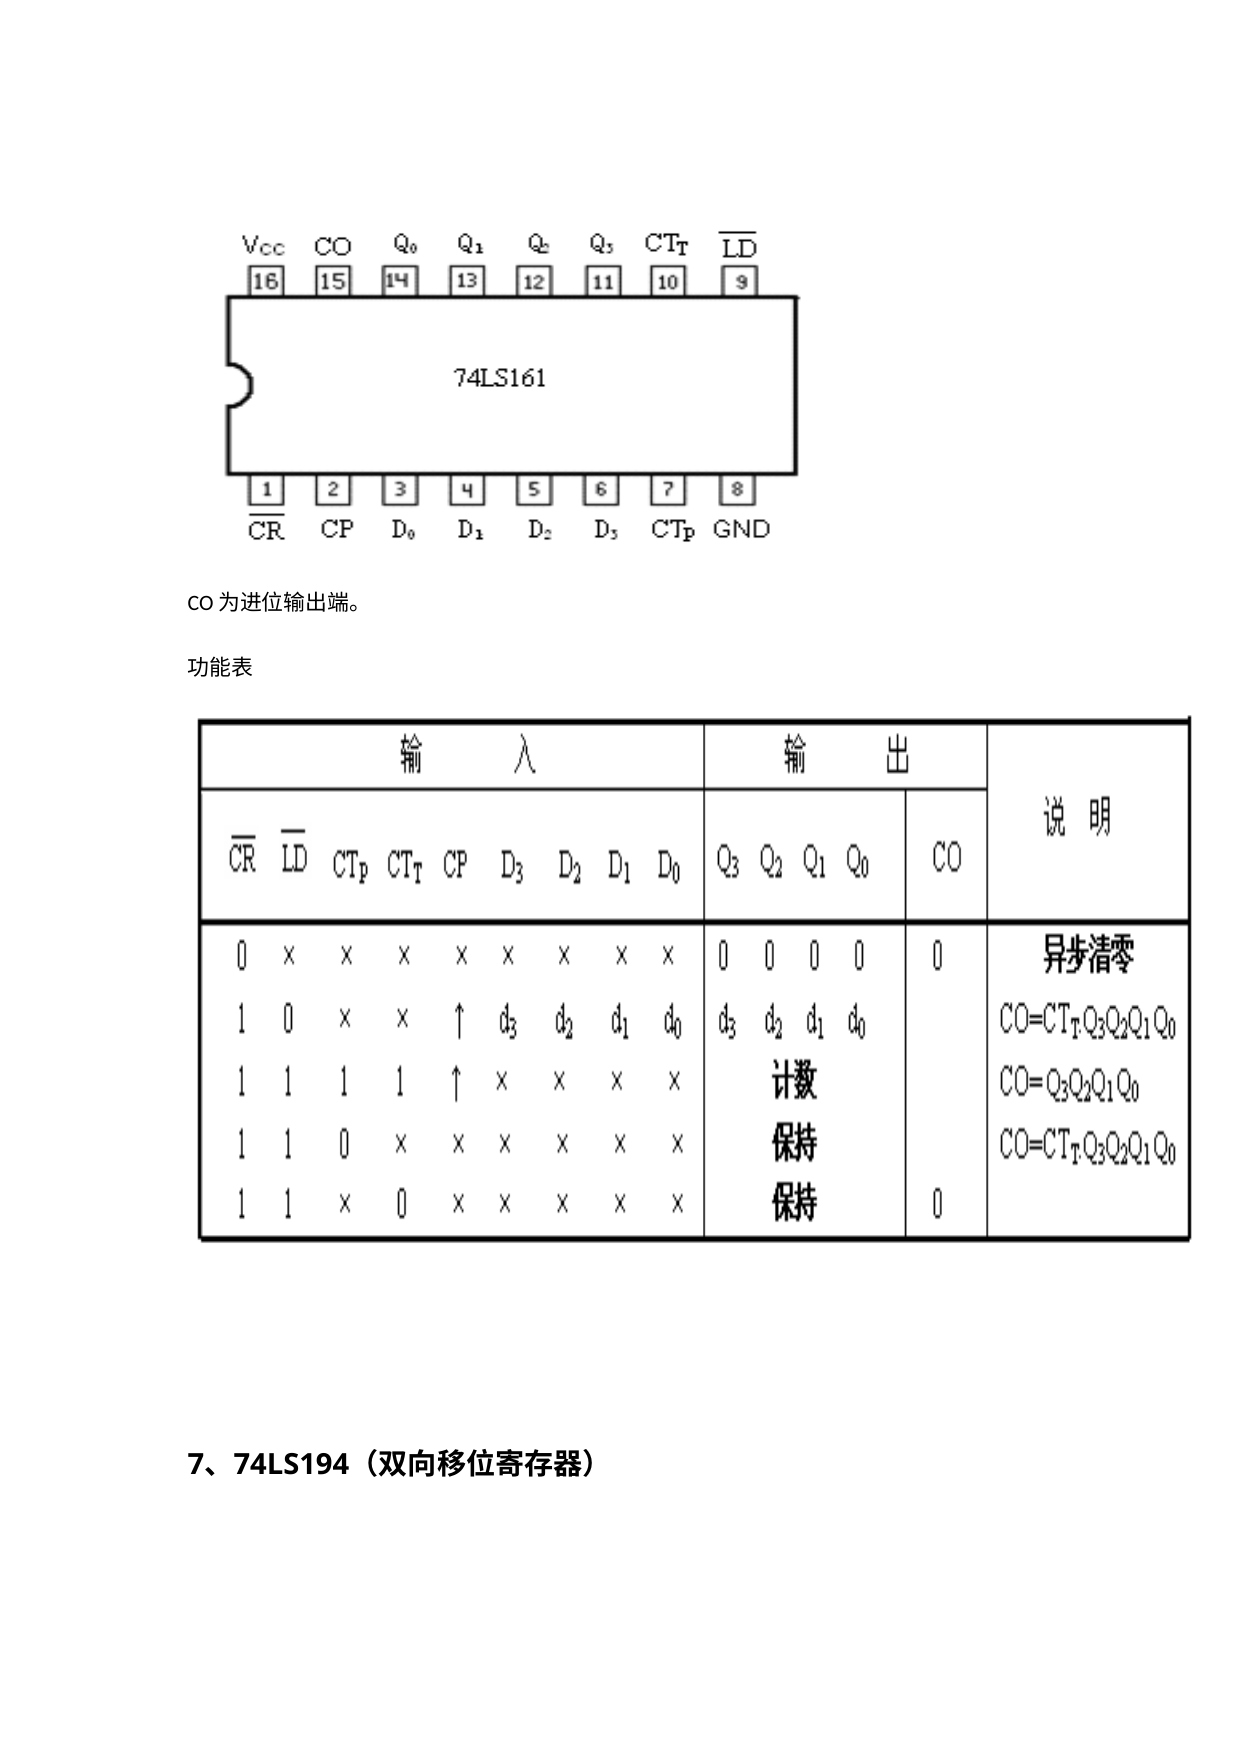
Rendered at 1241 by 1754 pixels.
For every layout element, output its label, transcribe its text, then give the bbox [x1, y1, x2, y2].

picture [187, 227, 826, 546]
text 7、74LS194（双向移位寄存器） [187, 1429, 1053, 1494]
text CO为进位输出端。 [187, 584, 1053, 617]
text 功能表 [187, 649, 1053, 682]
picture [187, 714, 1200, 1255]
